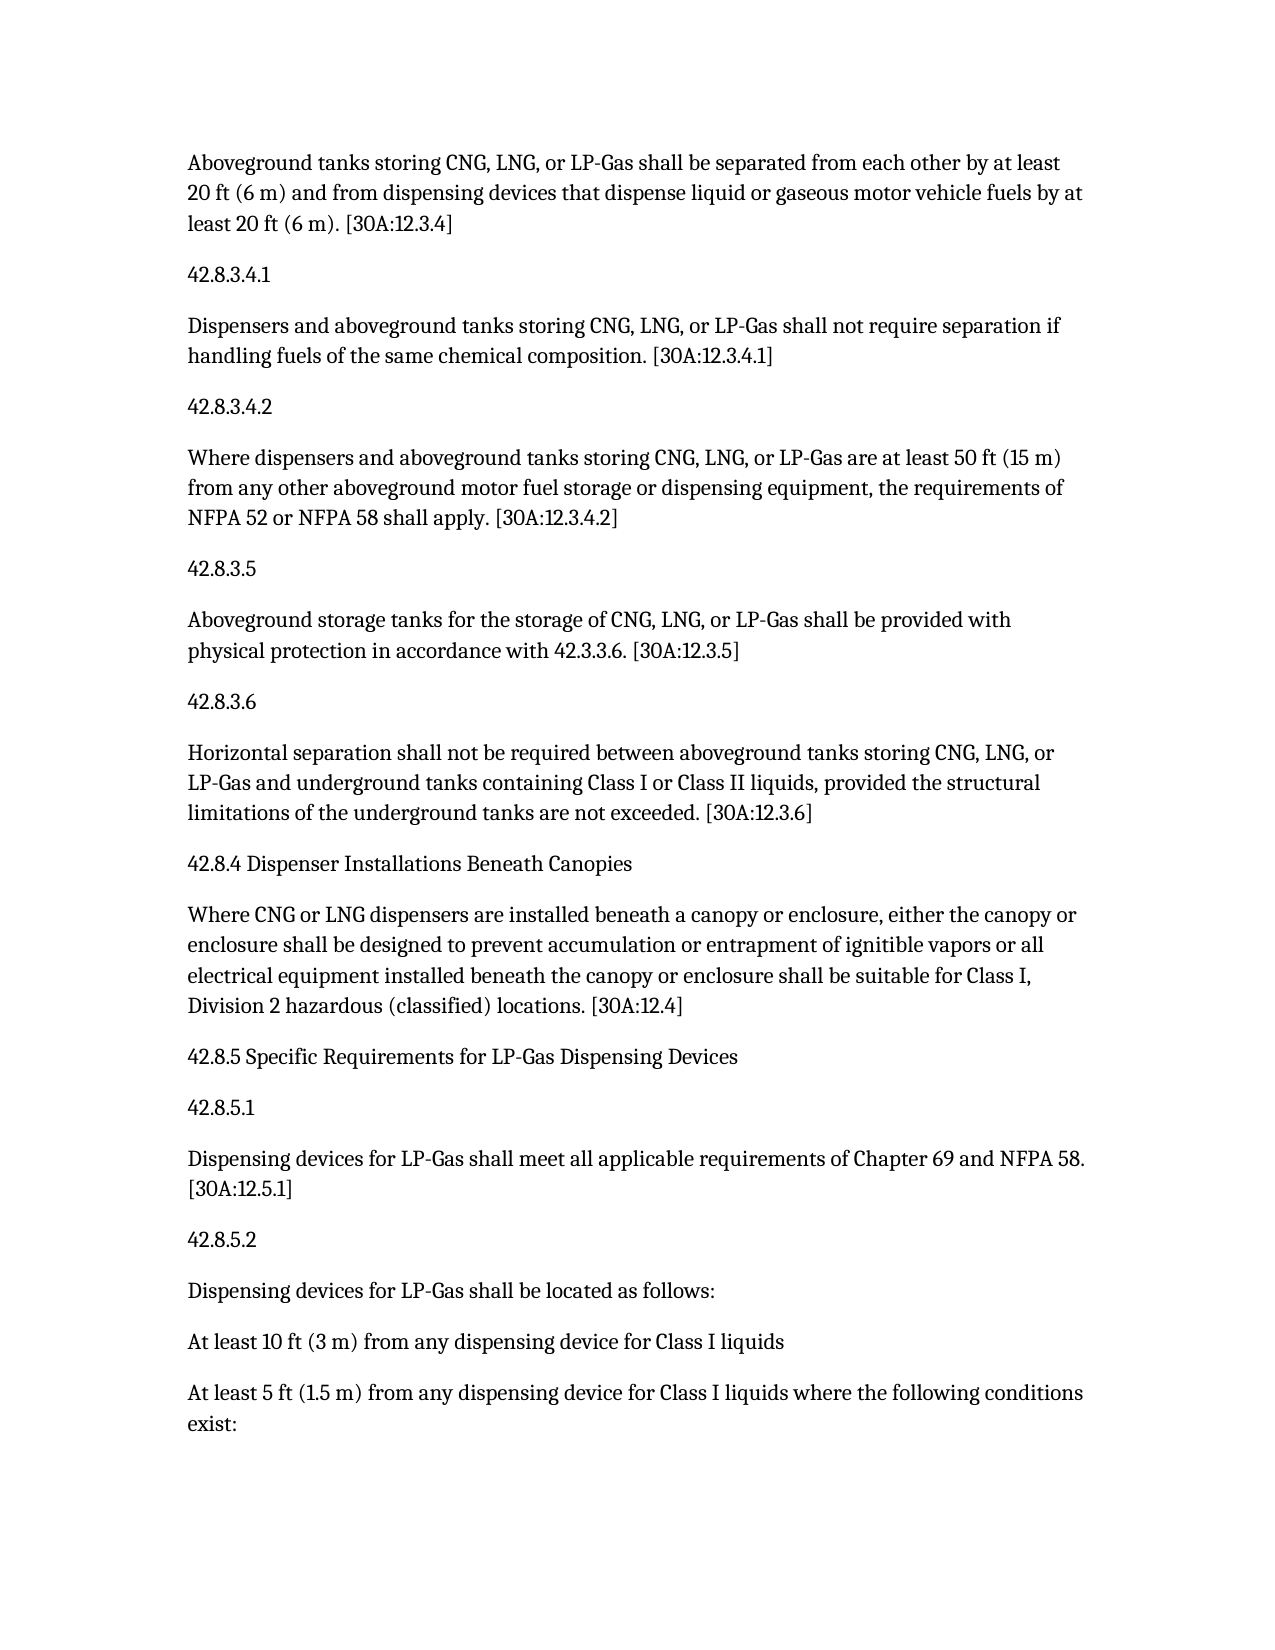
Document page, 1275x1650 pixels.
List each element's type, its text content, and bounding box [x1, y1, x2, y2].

text At least 10 ft (3 m) from any dispensing device for Class I liquids [187, 1329, 1087, 1356]
text At least 5 ft (1.5 m) from any dispensing device for Class I liquids where the following conditions exist: [187, 1380, 1087, 1437]
text Dispensers and aboveground tanks storing CNG, LNG, or LP-Gas shall not require separation if handling fuels of the same chemical composition. [30A:12.3.4.1] [187, 312, 1087, 369]
text 42.8.5.1 [187, 1095, 1087, 1121]
text Dispensing devices for LP-Gas shall be located as follows: [187, 1278, 1087, 1304]
text 42.8.5.2 [187, 1227, 1087, 1253]
text 42.8.4 Dispenser Installations Beneath Canopies [187, 851, 1087, 877]
text Horizontal separation shall not be required between aboveground tanks storing CNG, LNG, or LP-Gas and underground tanks containing Class I or Class II liquids, provided the structural limitations of the underground tanks are not exceeded. [30A:12.3.6] [187, 739, 1087, 826]
text Aboveground storage tanks for the storage of CNG, LNG, or LP-Gas shall be provided with physical protection in accordance with 42.3.3.6. [30A:12.3.5] [187, 607, 1087, 664]
text 42.8.5 Specific Requirements for LP-Gas Dispensing Devices [187, 1044, 1087, 1070]
text Where CNG or LNG dispensers are installed beneath a canopy or enclosure, either the canopy or enclosure shall be designed to prevent accumulation or entrapment of ignitible vapors or all electrical equipment installed beneath the canopy or enclosure shall be suitable for Class I, Division 2 hazardous (classified) locations. [30A:12.4] [187, 902, 1087, 1019]
text Aboveground tanks storing CNG, LNG, or LP-Gas shall be separated from each other by at least 20 ft (6 m) and from dispensing devices that dispense liquid or gaseous motor vehicle fuels by at least 20 ft (6 m). [30A:12.3.4] [187, 150, 1087, 237]
text Where dispensers and aboveground tanks storing CNG, LNG, or LP-Gas are at least 50 ft (15 m) from any other aboveground motor fuel storage or dispensing equipment, the requirements of NFPA 52 or NFPA 58 shall apply. [30A:12.3.4.2] [187, 445, 1087, 532]
text 42.8.3.4.1 [187, 261, 1087, 288]
text 42.8.3.6 [187, 688, 1087, 715]
text 42.8.3.4.2 [187, 394, 1087, 420]
text Dispensing devices for LP-Gas shall meet all applicable requirements of Chapter 69 and NFPA 58. [30A:12.5.1] [187, 1146, 1087, 1202]
text 42.8.3.5 [187, 556, 1087, 583]
